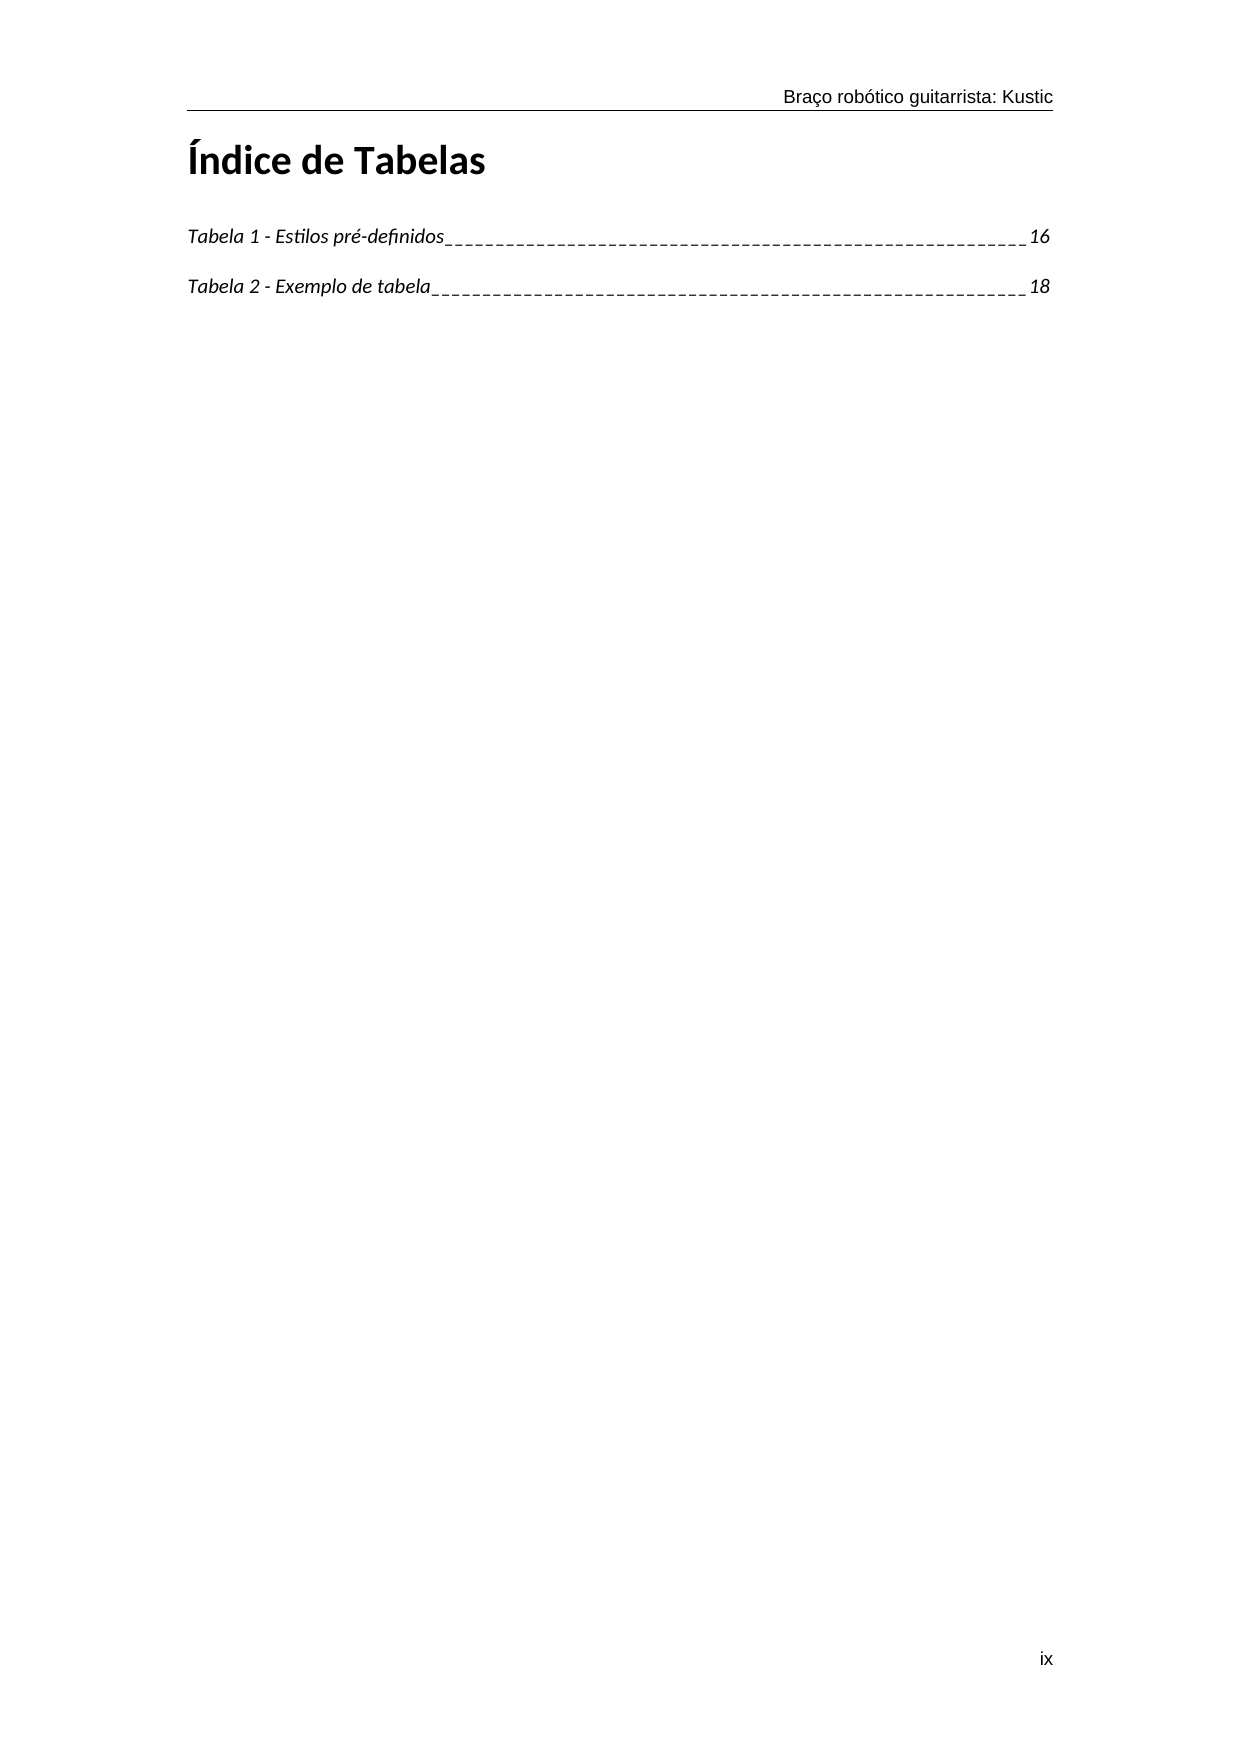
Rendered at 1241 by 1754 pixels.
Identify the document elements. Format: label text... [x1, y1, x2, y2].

text Tabela 2 - Exemplo de tabela 18 [187, 274, 1053, 299]
text Índice de Tabelas [187, 134, 1053, 185]
text Tabela 1 - Estilos pré-definidos 16 [187, 223, 1053, 248]
